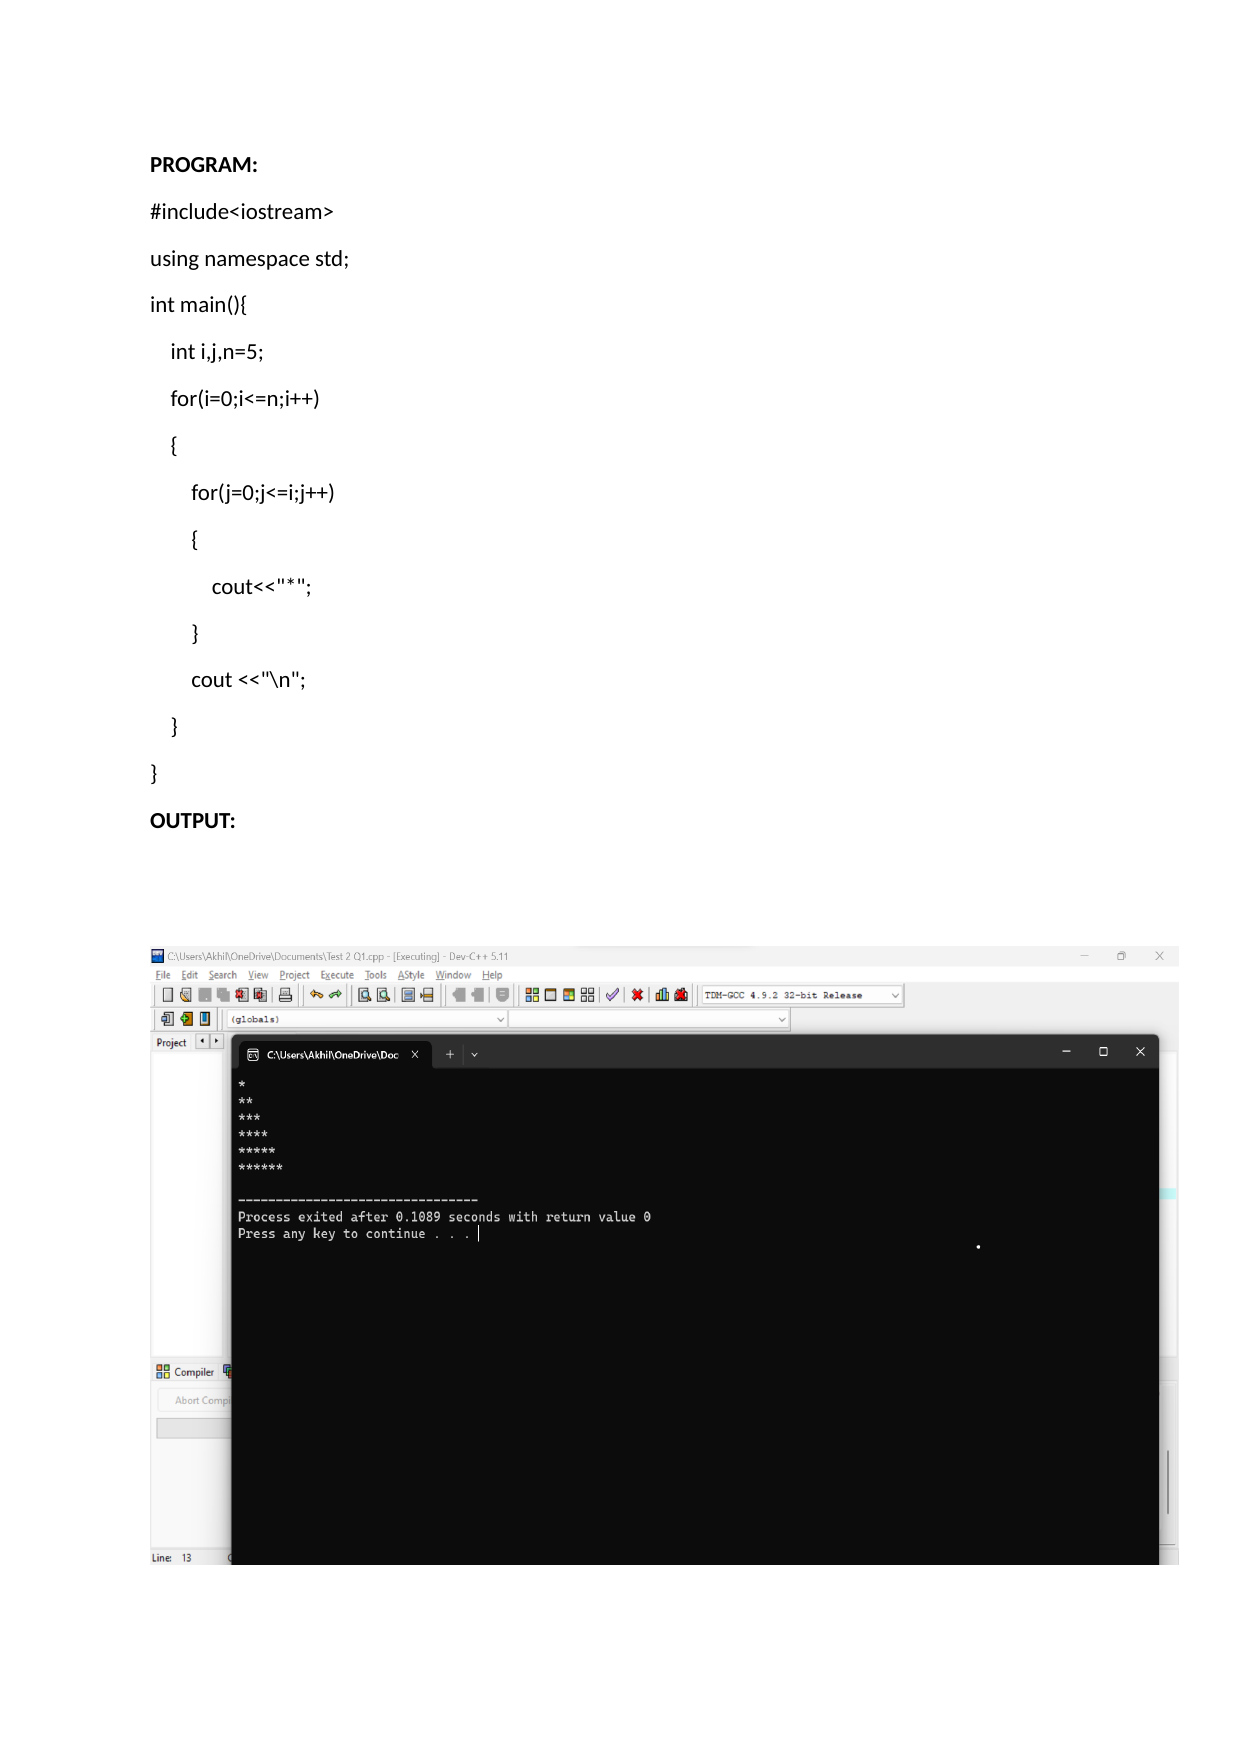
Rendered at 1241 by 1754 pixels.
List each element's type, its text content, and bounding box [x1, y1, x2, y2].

text #include<iostream> [150, 197, 1090, 225]
text cout <<"\n"; [150, 666, 1090, 694]
text int main(){ [150, 291, 1090, 319]
picture [150, 946, 1179, 1565]
text for(i=0;i<=n;i++) [150, 384, 1090, 412]
text } [150, 712, 1090, 741]
text for(j=0;j<=i;j++) [150, 478, 1090, 506]
text int i,j,n=5; [150, 337, 1090, 366]
text { [150, 431, 1090, 459]
text cout<<"*"; [150, 572, 1090, 600]
text } [150, 759, 1090, 787]
text PROGRAM: [150, 150, 1090, 178]
text OUTPUT: [150, 806, 1090, 834]
text using namespace std; [150, 244, 1090, 272]
text } [150, 619, 1090, 647]
text { [150, 525, 1090, 553]
